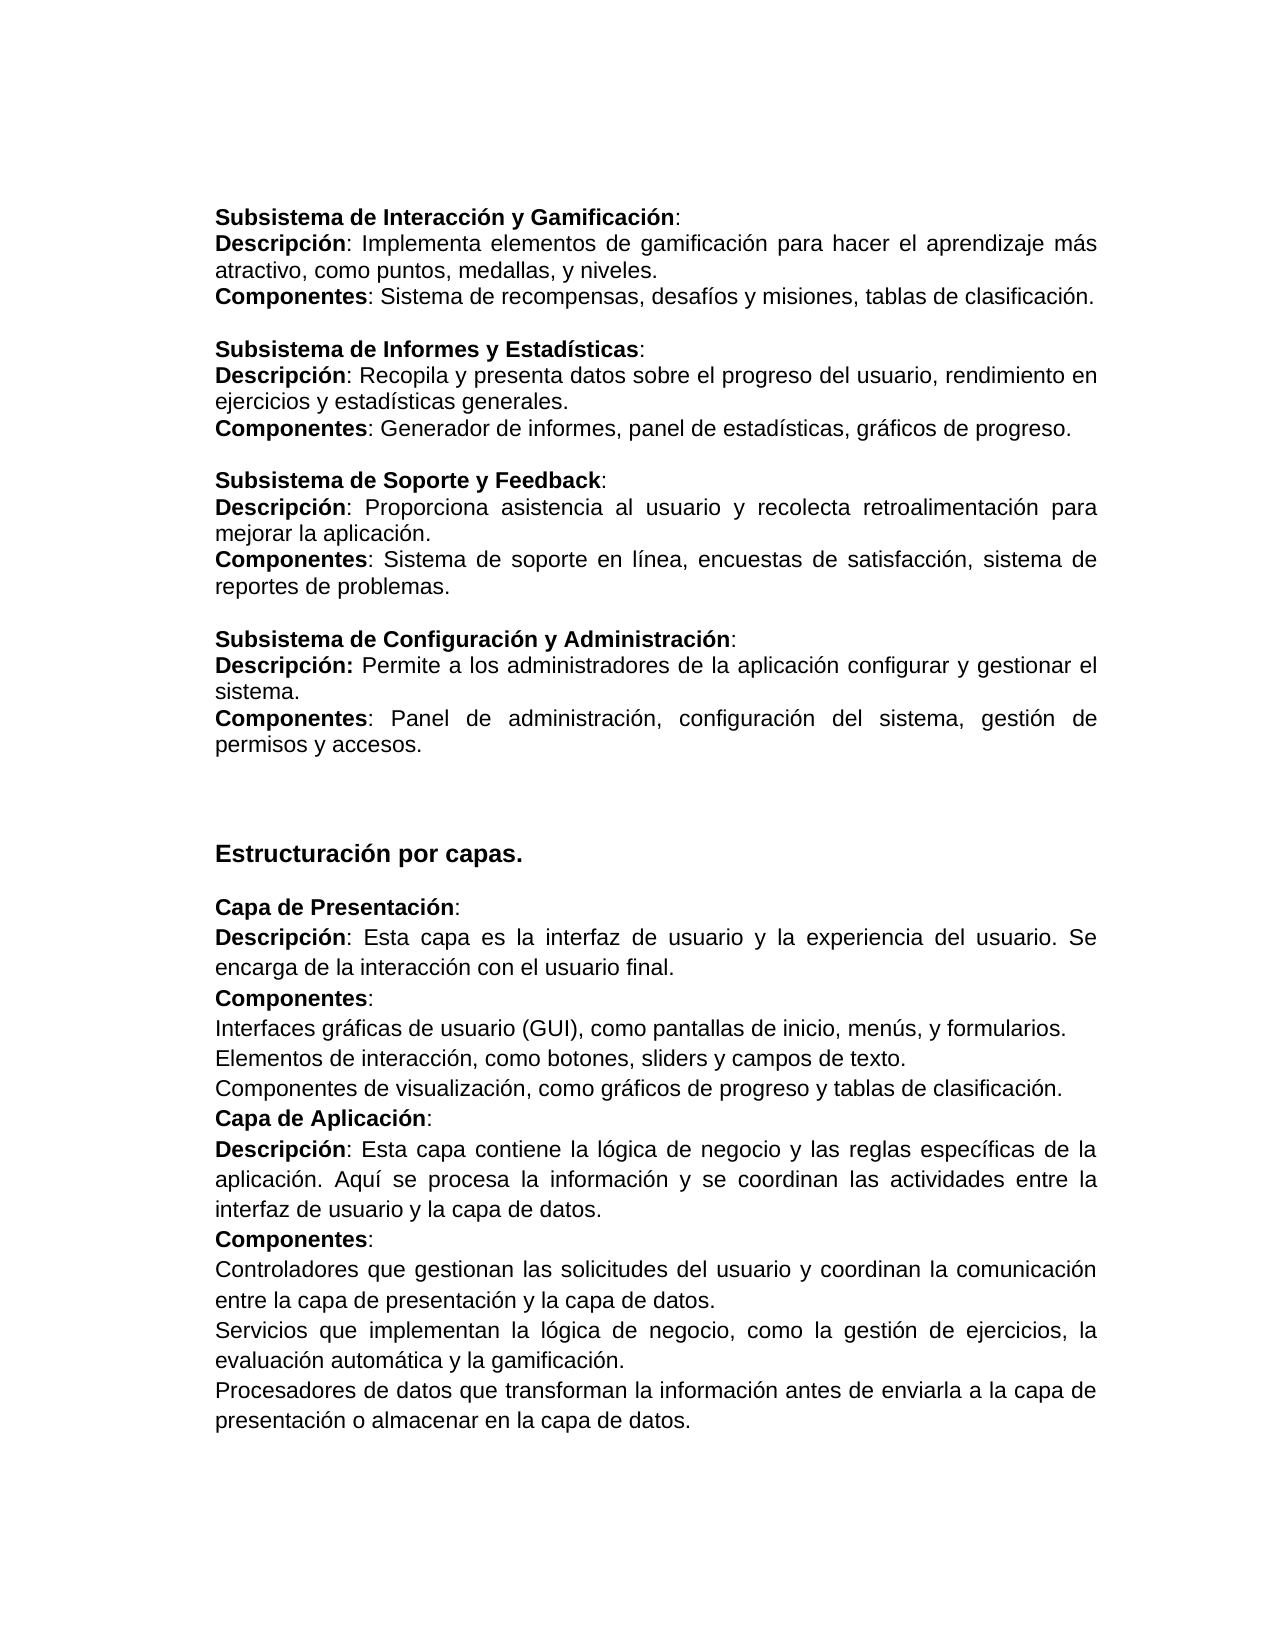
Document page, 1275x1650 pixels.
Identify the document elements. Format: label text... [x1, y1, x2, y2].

text Subsistema de Informes y Estadísticas: [215, 336, 1098, 362]
text Descripción: Implementa elementos de gamificación para hacer el aprendizaje más atractivo, como puntos, medallas, y niveles. [215, 230, 1098, 283]
text Subsistema de Interacción y Gamificación: [215, 204, 1098, 230]
list Servicios que implementan la lógica de negocio, como la gestión de ejercicios, la evaluación automática y la gamificación. [215, 1317, 1098, 1373]
text Subsistema de Soporte y Feedback: [215, 467, 1098, 494]
text Componentes: Generador de informes, panel de estadísticas, gráficos de progreso. [215, 415, 1098, 441]
list Capa de Presentación: [215, 894, 1098, 920]
list Componentes: [215, 1226, 1098, 1252]
text Descripción: Permite a los administradores de la aplicación configurar y gestionar el sistema. [215, 652, 1098, 704]
text Componentes: Panel de administración, configuración del sistema, gestión de permisos y accesos. [215, 704, 1098, 757]
text Componentes: Sistema de recompensas, desafíos y misiones, tablas de clasificación. [215, 283, 1098, 309]
text Descripción: Recopila y presenta datos sobre el progreso del usuario, rendimiento en ejercicios y estadísticas generales. [215, 362, 1098, 415]
list Capa de Aplicación: [215, 1105, 1098, 1132]
list Componentes de visualización, como gráficos de progreso y tablas de clasificación. [215, 1075, 1098, 1101]
text Descripción: Proporciona asistencia al usuario y recolecta retroalimentación para mejorar la aplicación. [215, 494, 1098, 546]
list Procesadores de datos que transforman la información antes de enviarla a la capa de presentación o almacenar en la capa de datos. [215, 1377, 1098, 1434]
list Descripción: Esta capa es la interfaz de usuario y la experiencia del usuario. Se encarga de la interacción con el usuario final. [215, 924, 1098, 981]
list Interfaces gráficas de usuario (GUI), como pantallas de inicio, menús, y formularios. [215, 1015, 1098, 1041]
text Subsistema de Configuración y Administración: [215, 626, 1098, 652]
list Elementos de interacción, como botones, sliders y campos de texto. [215, 1045, 1098, 1071]
list Controladores que gestionan las solicitudes del usuario y coordinan la comunicación entre la capa de presentación y la capa de datos. [215, 1256, 1098, 1313]
text Estructuración por capas. [177, 839, 1098, 867]
list Componentes: [215, 984, 1098, 1011]
list Descripción: Esta capa contiene la lógica de negocio y las reglas específicas de la aplicación. Aquí se procesa la información y se coordinan las actividades entre la interfaz de usuario y la capa de datos. [215, 1136, 1098, 1222]
text Componentes: Sistema de soporte en línea, encuestas de satisfacción, sistema de reportes de problemas. [215, 546, 1098, 599]
